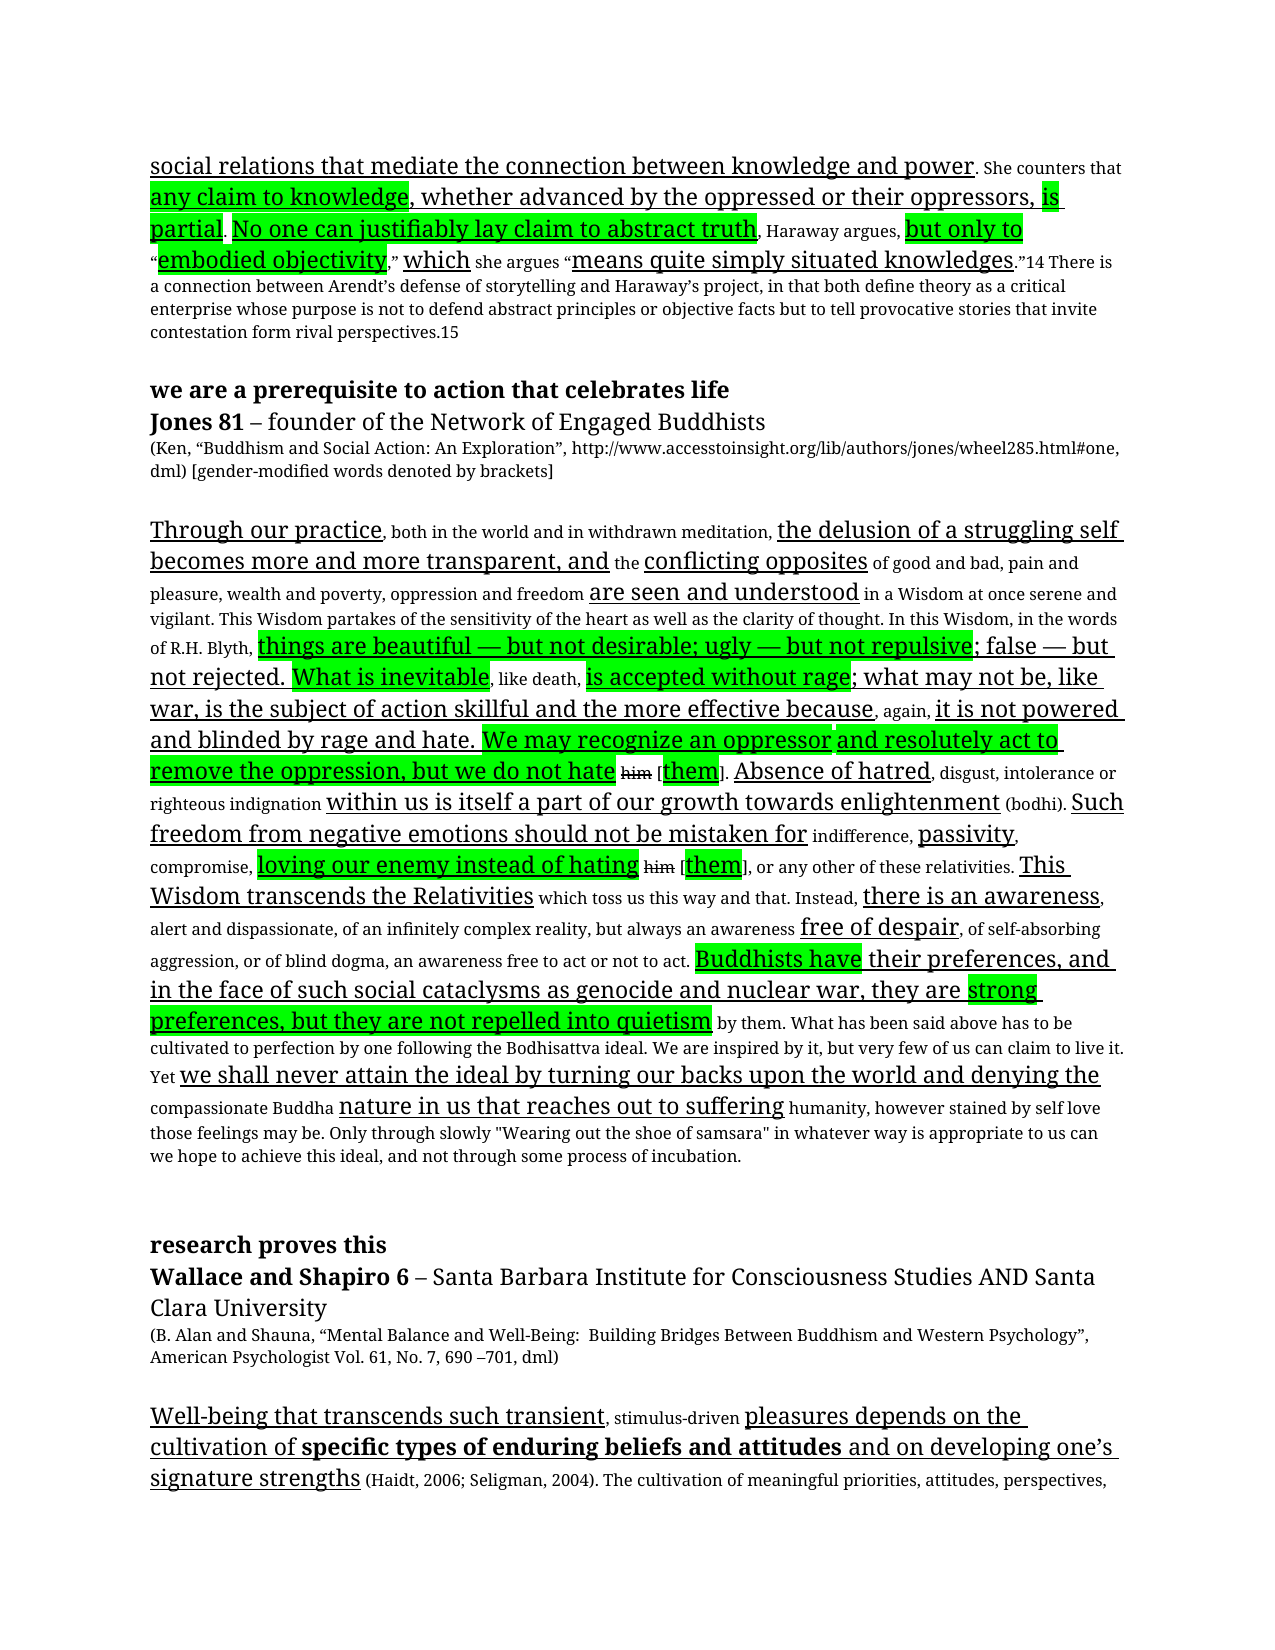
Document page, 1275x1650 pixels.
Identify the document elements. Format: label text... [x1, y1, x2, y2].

text Through our practice, both in the world and in withdrawn meditation, the delusion of a struggling self becomes more and more transparent, and the conflicting opposites of good and bad, pain and pleasure, wealth and poverty, oppression and freedom are seen and understood in a Wisdom at once serene and vigilant. This Wisdom partakes of the sensitivity of the heart as well as the clarity of thought. In this Wisdom, in the words of R.H. Blyth, things are beautiful — but not desirable; ugly — but not repulsive; false — but not rejected. What is inevitable, like death, is accepted without rage; what may not be, like war, is the subject of action skillful and the more effective because, again, it is not powered and blinded by rage and hate. We may recognize an oppressor and resolutely act to remove the oppression, but we do not hate him [them]. Absence of hatred, disgust, intolerance or righteous indignation within us is itself a part of our growth towards enlightenment (bodhi). Such freedom from negative emotions should not be mistaken for indifference, passivity, compromise, loving our enemy instead of hating him [them], or any other of these relativities. This Wisdom transcends the Relativities which toss us this way and that. Instead, there is an awareness, alert and dispassionate, of an infinitely complex reality, but always an awareness free of despair, of self-absorbing aggression, or of blind dogma, an awareness free to act or not to act. Buddhists have their preferences, and in the face of such social cataclysms as genocide and nuclear war, they are strong preferences, but they are not repelled into quietism by them. What has been said above has to be cultivated to perfection by one following the Bodhisattva ideal. We are inspired by it, but very few of us can claim to live it. Yet we shall never attain the ideal by turning our backs upon the world and denying the compassionate Buddha nature in us that reaches out to suffering humanity, however stained by self love those feelings may be. Only through slowly "Wearing out the shoe of samsara" in whatever way is appropriate to us can we hope to achieve this ideal, and not through some process of incubation. [150, 513, 1125, 1167]
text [150, 150, 1125, 343]
text Jones 81 – founder of the Network of Engaged Buddhists [150, 406, 1125, 437]
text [150, 1400, 1125, 1493]
text Wallace and Shapiro 6 – Santa Barbara Institute for Consciousness Studies AND Santa Clara University [150, 1261, 1125, 1323]
text (Ken, “Buddhism and Social Action: An Exploration”, http://www.accesstoinsight.org/lib/authors/jones/wheel285.html#one, dml) [gender-modified words denoted by brackets] [150, 437, 1125, 482]
text (B. Alan and Shauna, “Mental Balance and Well-Being: Building Bridges Between Buddhism and Western Psychology”, American Psychologist Vol. 61, No. 7, 690 –701, dml) [150, 1323, 1125, 1368]
subtitle research proves this [150, 1229, 1125, 1261]
subtitle we are a prerequisite to action that celebrates life [150, 374, 1125, 406]
